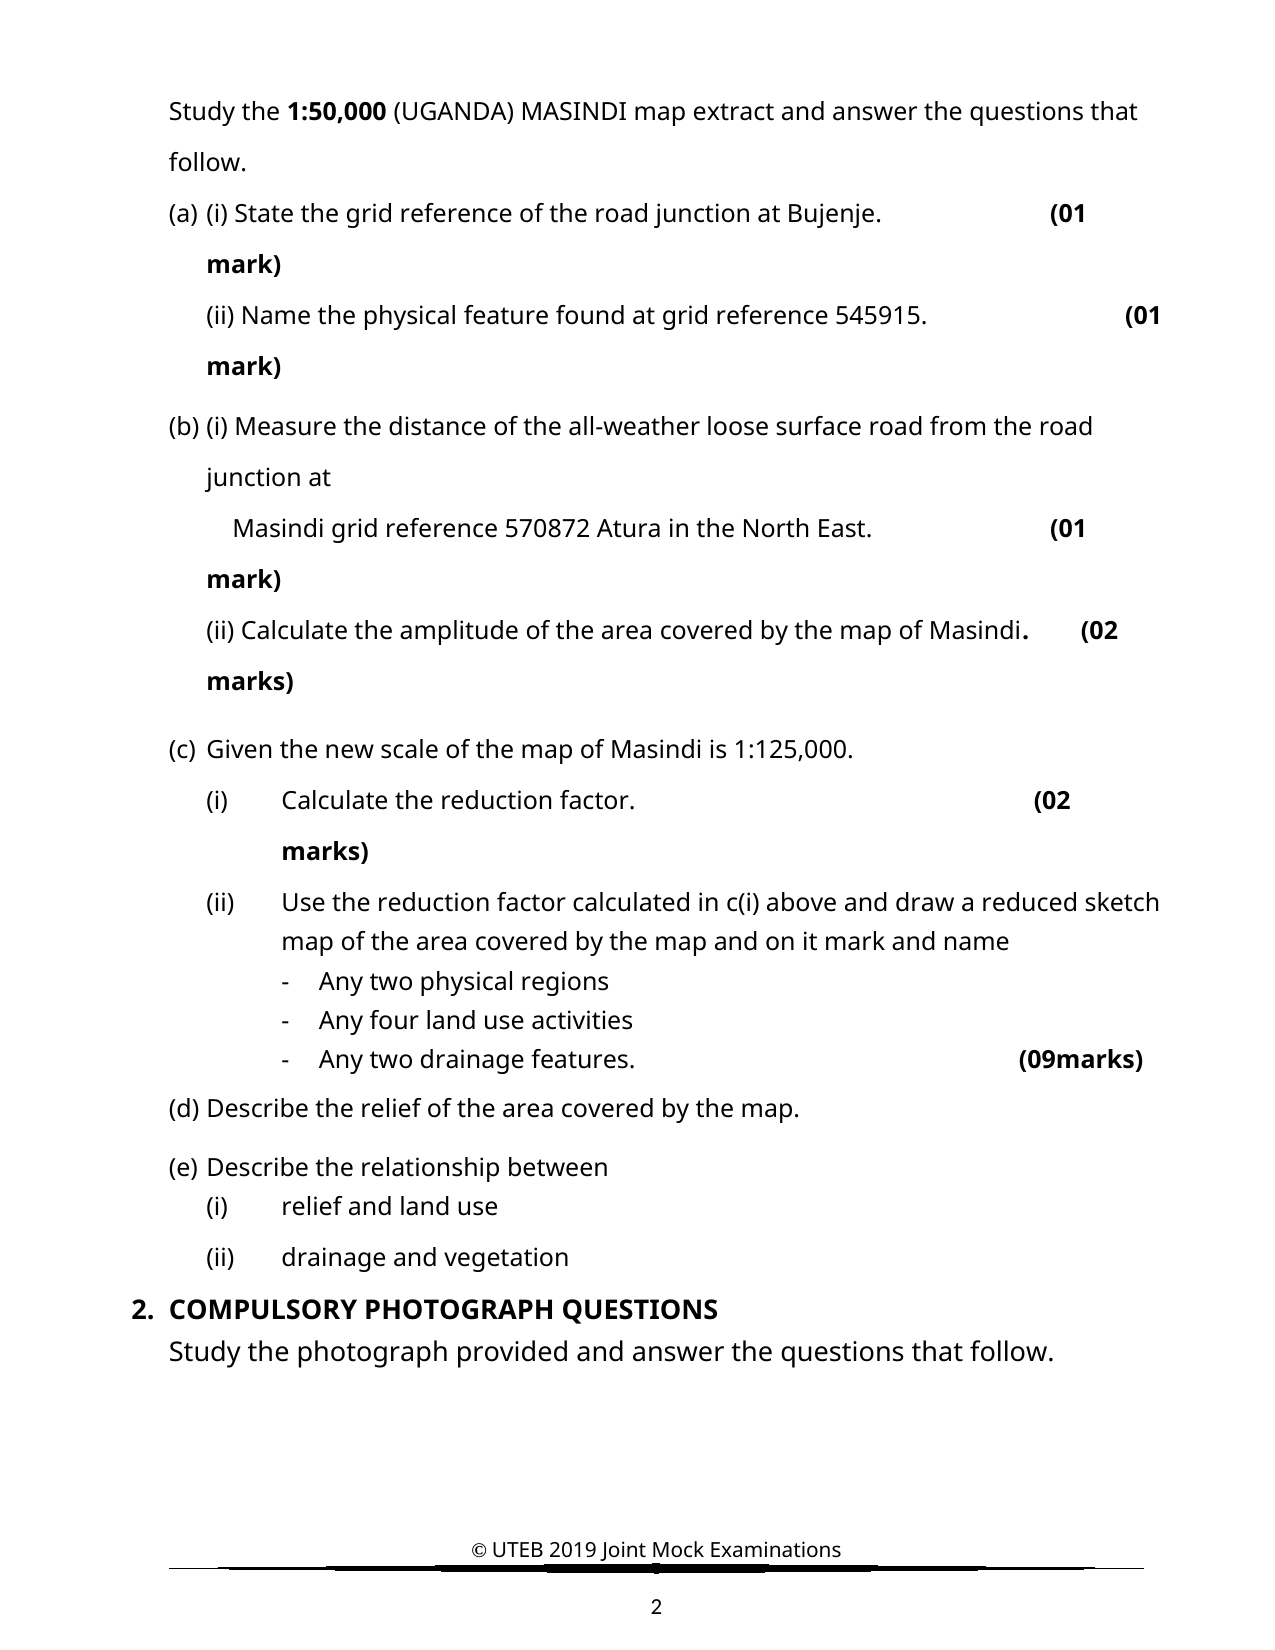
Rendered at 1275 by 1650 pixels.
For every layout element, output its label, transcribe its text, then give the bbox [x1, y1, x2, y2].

list Any two physical regions [281, 963, 1162, 997]
list Any two drainage features. (09marks) [281, 1042, 1162, 1076]
list COMPULSORY PHOTOGRAPH QUESTIONS [131, 1291, 1162, 1327]
list Masindi grid reference 570872 Atura in the North East. (01 mark) [206, 511, 1162, 596]
list Describe the relationship between [169, 1149, 1162, 1183]
list (i) Measure the distance of the all-weather loose surface road from the road junction at [169, 408, 1162, 494]
list (ii) Calculate the amplitude of the area covered by the map of Masindi. (02 marks) [206, 613, 1162, 698]
list (ii) Name the physical feature found at grid reference 545915. (01 mark) [206, 298, 1162, 383]
list Describe the relief of the area covered by the map. [169, 1091, 1162, 1124]
list (i) State the grid reference of the road junction at Bujenje. (01 mark) [169, 196, 1162, 281]
list Calculate the reduction factor. (02 marks) [206, 783, 1162, 868]
list Study the photograph provided and answer the questions that follow. [169, 1333, 1162, 1370]
list Use the reduction factor calculated in c(i) above and draw a reduced sketch map of the area covered by the map and on it mark and name [206, 885, 1162, 958]
list relief and land use [206, 1188, 1162, 1222]
list Any four land use activities [281, 1002, 1162, 1036]
list Given the new scale of the map of Masindi is 1:125,000. [169, 732, 1162, 766]
list drainage and vegetation [206, 1239, 1162, 1273]
list Study the 1:50,000 (UGANDA) MASINDI map extract and answer the questions that follow. [169, 94, 1162, 179]
